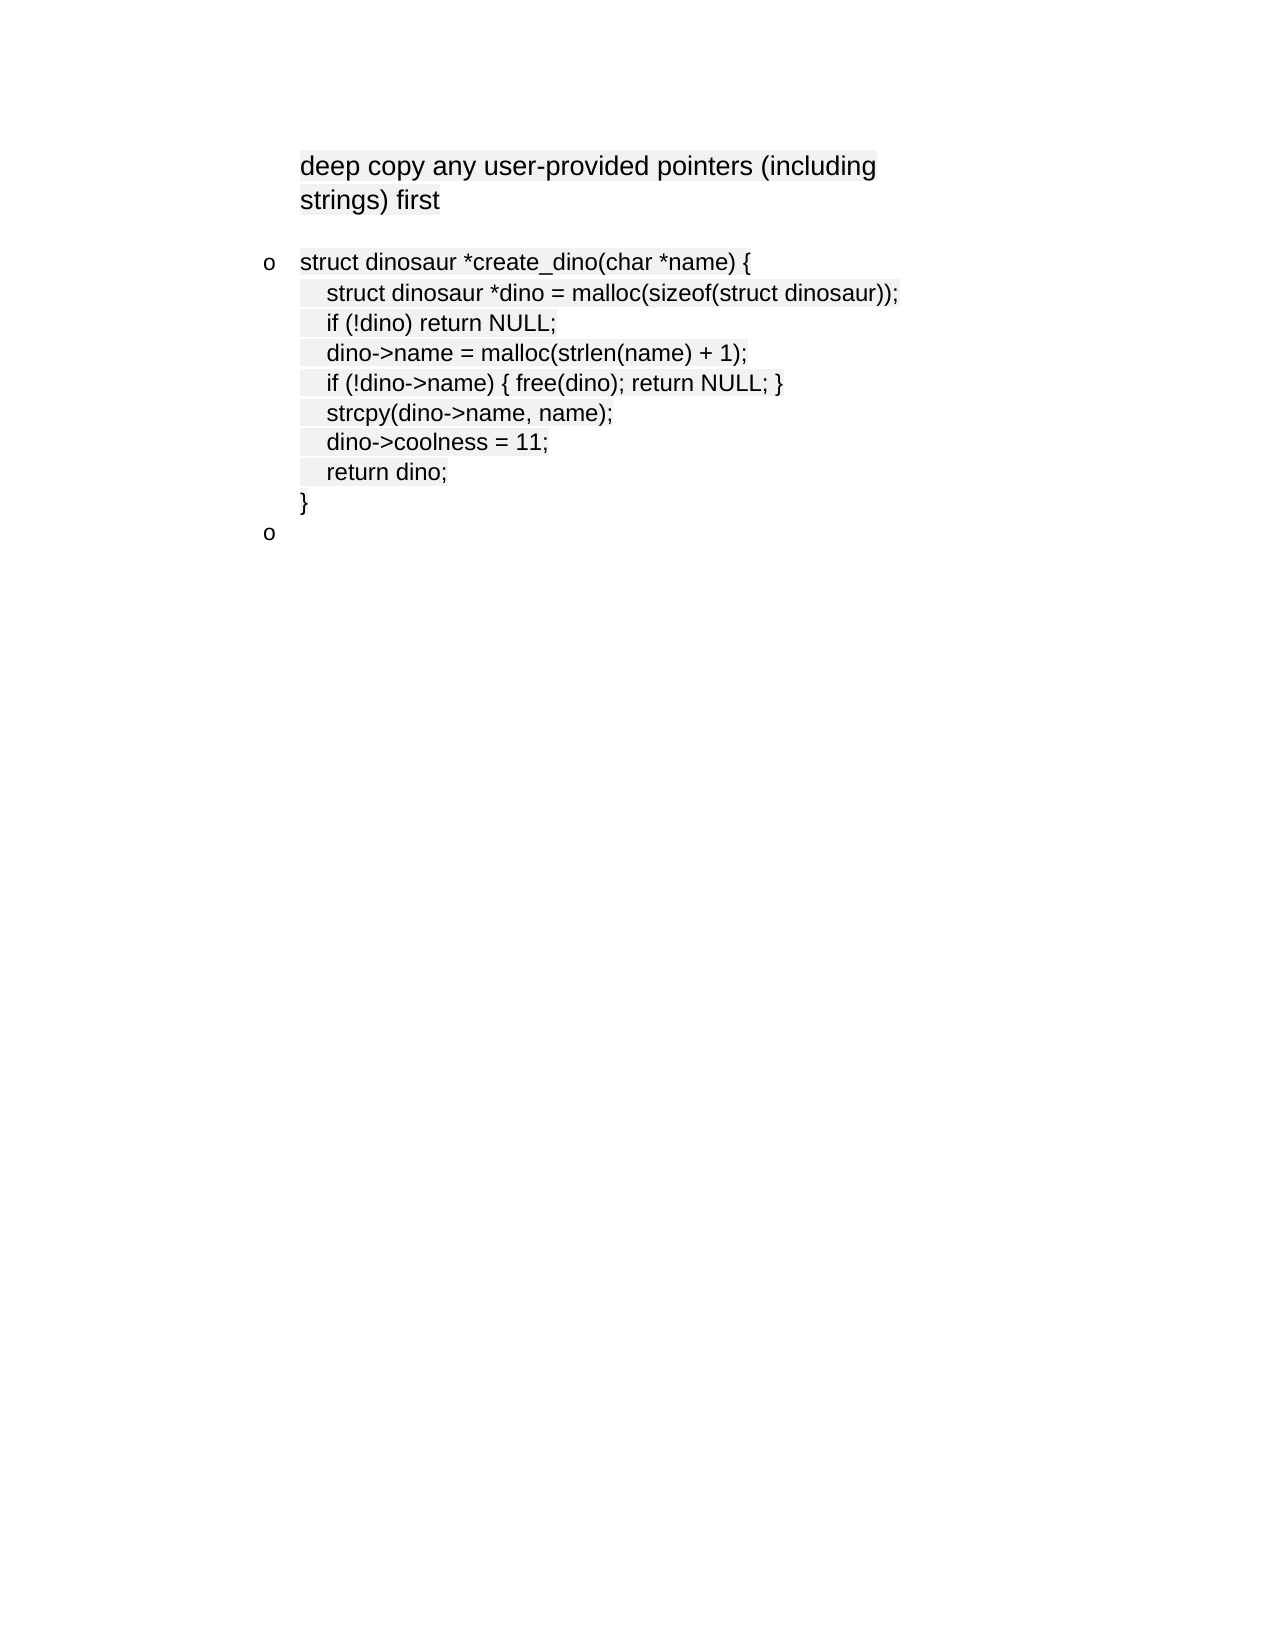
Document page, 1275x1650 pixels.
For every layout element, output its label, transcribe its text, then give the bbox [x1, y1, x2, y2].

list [262, 150, 1125, 215]
list struct dinosaur *create_dino(char *name) { struct dinosaur *dino = malloc(sizeof(struct dinosaur)); if (!dino) return NULL; dino->name = malloc(strlen(name) + 1); if (!dino->name) { free(dino); return NULL; } strcpy(dino->name, name); dino->coolness = 11; return dino; } [262, 248, 1125, 515]
